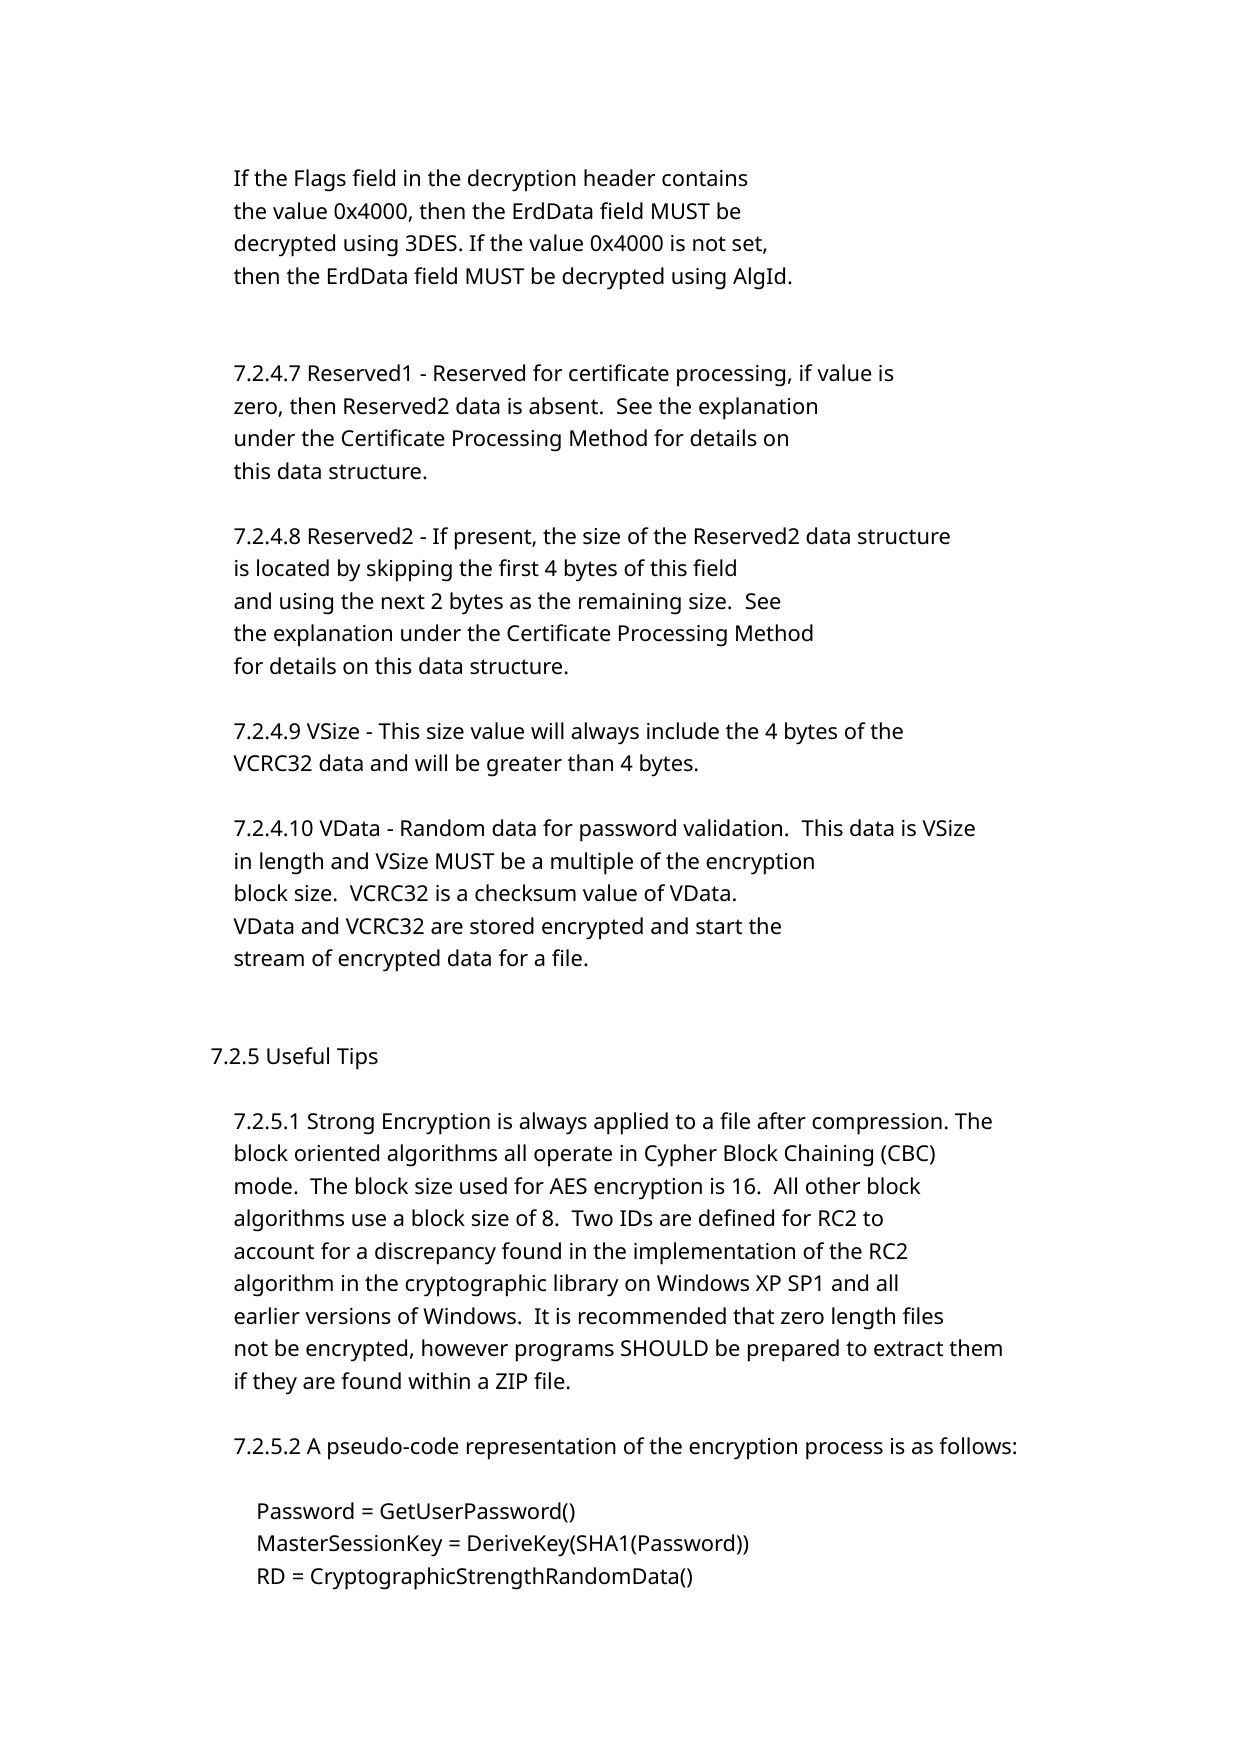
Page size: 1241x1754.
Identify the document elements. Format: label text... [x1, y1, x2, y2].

text for details on this data structure. [187, 649, 1053, 682]
text algorithms use a block size of 8. Two IDs are defined for RC2 to [187, 1202, 1053, 1234]
text block size. VCRC32 is a checksum value of VData. [187, 877, 1053, 909]
text in length and VSize MUST be a multiple of the encryption [187, 844, 1053, 877]
text VData and VCRC32 are stored encrypted and start the [187, 909, 1053, 942]
text decrypted using 3DES. If the value 0x4000 is not set, [187, 227, 1053, 259]
text under the Certificate Processing Method for details on [187, 422, 1053, 454]
text is located by skipping the first 4 bytes of this field [187, 552, 1053, 584]
text zero, then Reserved2 data is absent. See the explanation [187, 389, 1053, 422]
text MasterSessionKey = DeriveKey(SHA1(Password)) [187, 1527, 1053, 1559]
text this data structure. [187, 454, 1053, 487]
text 7.2.5 Useful Tips [187, 1039, 1053, 1072]
text account for a discrepancy found in the implementation of the RC2 [187, 1234, 1053, 1267]
text the explanation under the Certificate Processing Method [187, 617, 1053, 649]
text 7.2.5.1 Strong Encryption is always applied to a file after compression. The [187, 1104, 1053, 1137]
text not be encrypted, however programs SHOULD be prepared to extract them [187, 1332, 1053, 1364]
text earlier versions of Windows. It is recommended that zero length files [187, 1299, 1053, 1332]
text 7.2.4.10 VData - Random data for password validation. This data is VSize [187, 812, 1053, 844]
text if they are found within a ZIP file. [187, 1364, 1053, 1397]
text If the Flags field in the decryption header contains [187, 162, 1053, 194]
text 7.2.4.8 Reserved2 - If present, the size of the Reserved2 data structure [187, 519, 1053, 552]
text block oriented algorithms all operate in Cypher Block Chaining (CBC) [187, 1137, 1053, 1169]
text 7.2.4.9 VSize - This size value will always include the 4 bytes of the [187, 714, 1053, 747]
text mode. The block size used for AES encryption is 16. All other block [187, 1169, 1053, 1202]
text and using the next 2 bytes as the remaining size. See [187, 584, 1053, 617]
text the value 0x4000, then the ErdData field MUST be [187, 194, 1053, 227]
text RD = CryptographicStrengthRandomData() [187, 1559, 1053, 1592]
text Password = GetUserPassword() [187, 1494, 1053, 1527]
text 7.2.4.7 Reserved1 - Reserved for certificate processing, if value is [187, 357, 1053, 389]
text VCRC32 data and will be greater than 4 bytes. [187, 747, 1053, 779]
text algorithm in the cryptographic library on Windows XP SP1 and all [187, 1267, 1053, 1299]
text 7.2.5.2 A pseudo-code representation of the encryption process is as follows: [187, 1429, 1053, 1462]
text then the ErdData field MUST be decrypted using AlgId. [187, 259, 1053, 292]
text stream of encrypted data for a file. [187, 942, 1053, 974]
